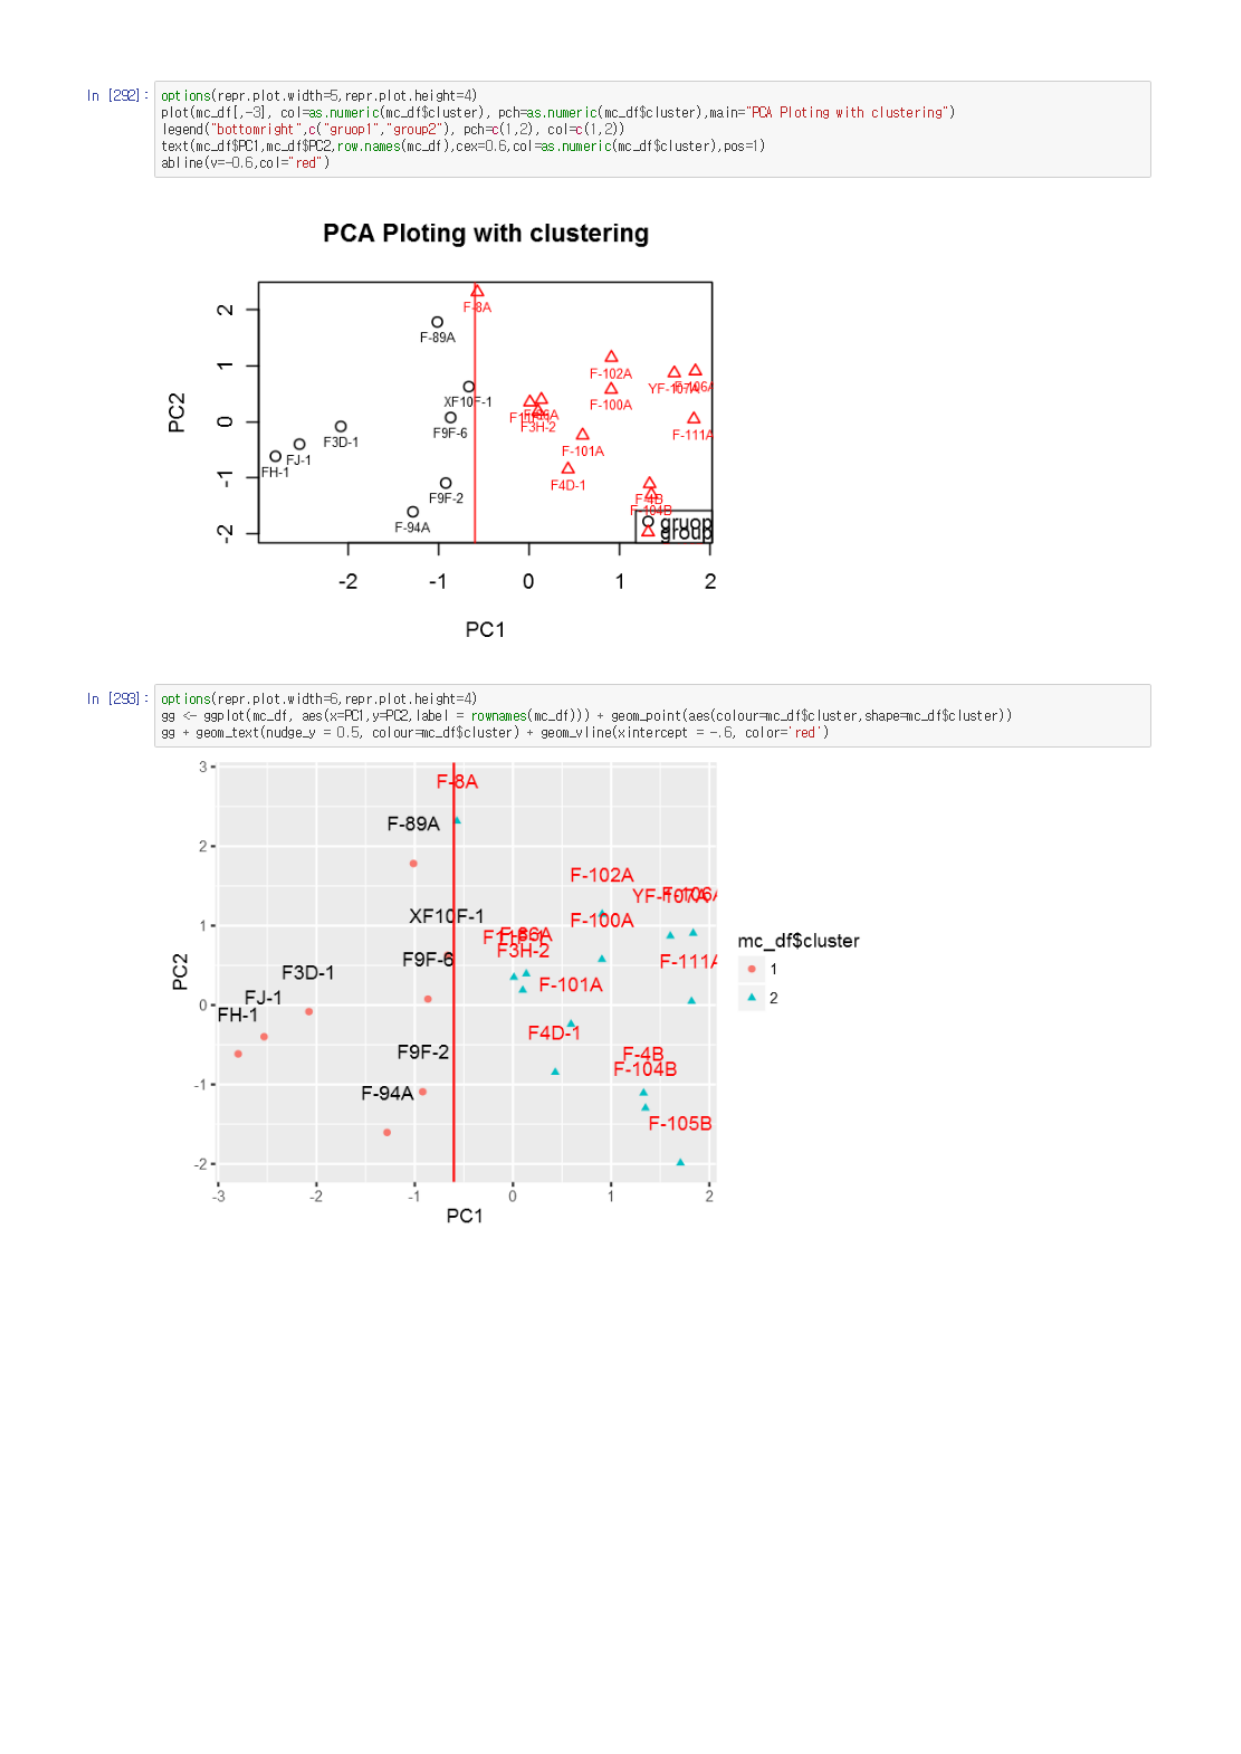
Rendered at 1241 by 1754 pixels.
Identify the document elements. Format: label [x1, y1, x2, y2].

picture [75, 75, 1166, 1238]
